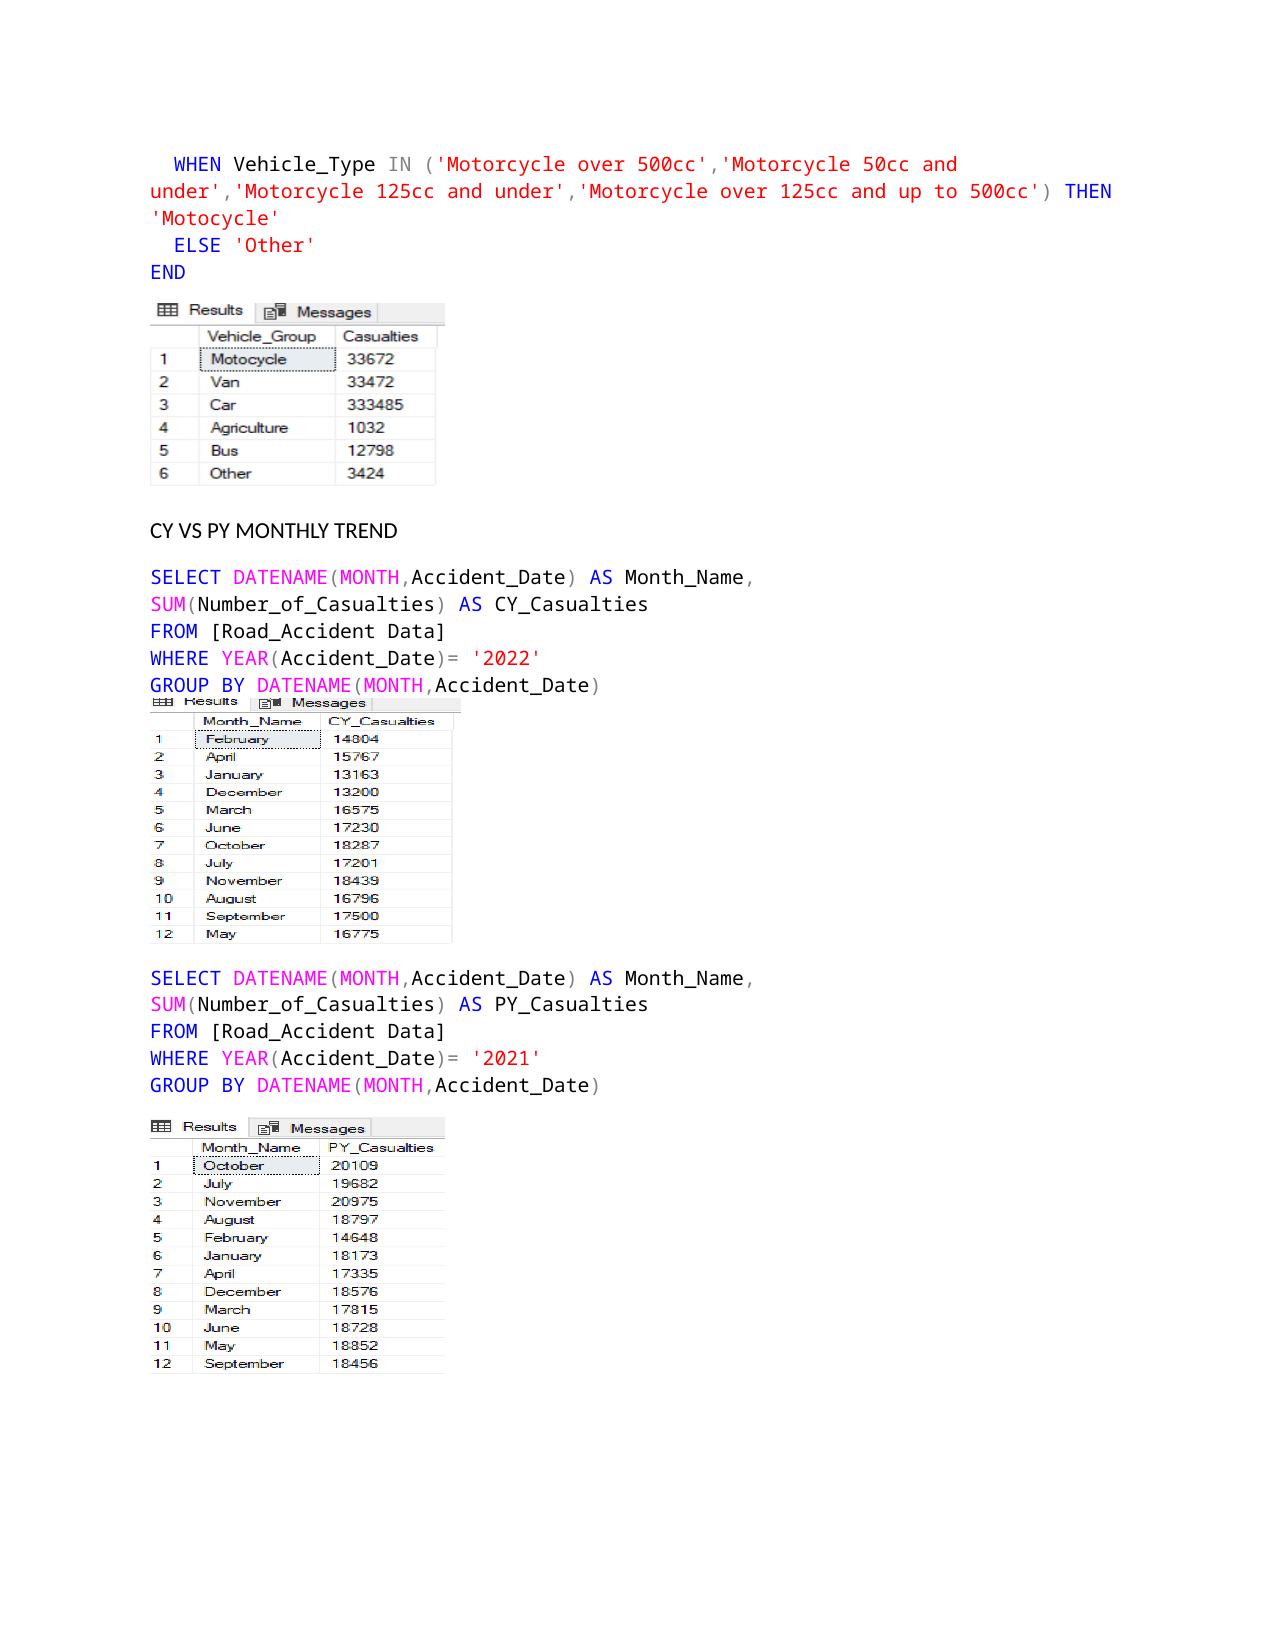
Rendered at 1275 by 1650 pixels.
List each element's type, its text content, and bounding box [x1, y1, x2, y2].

text FROM [Road_Accident Data] [150, 617, 1125, 644]
text ELSE 'Other' [150, 231, 1125, 258]
picture [150, 1117, 446, 1377]
text SELECT DATENAME(MONTH,Accident_Date) AS Month_Name, [150, 563, 1125, 590]
text SUM(Number_of_Casualties) AS CY_Casualties [150, 590, 1125, 617]
picture [150, 698, 461, 945]
picture [150, 303, 446, 498]
text SELECT DATENAME(MONTH,Accident_Date) AS Month_Name, [150, 964, 1125, 991]
text WHERE YEAR(Accident_Date)= '2022' [150, 644, 1125, 671]
text GROUP BY DATENAME(MONTH,Accident_Date) [150, 671, 1125, 698]
text CY VS PY MONTHLY TREND [150, 516, 1125, 544]
text END [150, 258, 1125, 285]
text SUM(Number_of_Casualties) AS PY_Casualties [150, 991, 1125, 1018]
text FROM [Road_Accident Data] [150, 1018, 1125, 1045]
text GROUP BY DATENAME(MONTH,Accident_Date) [150, 1072, 1125, 1099]
text WHERE YEAR(Accident_Date)= '2021' [150, 1045, 1125, 1072]
